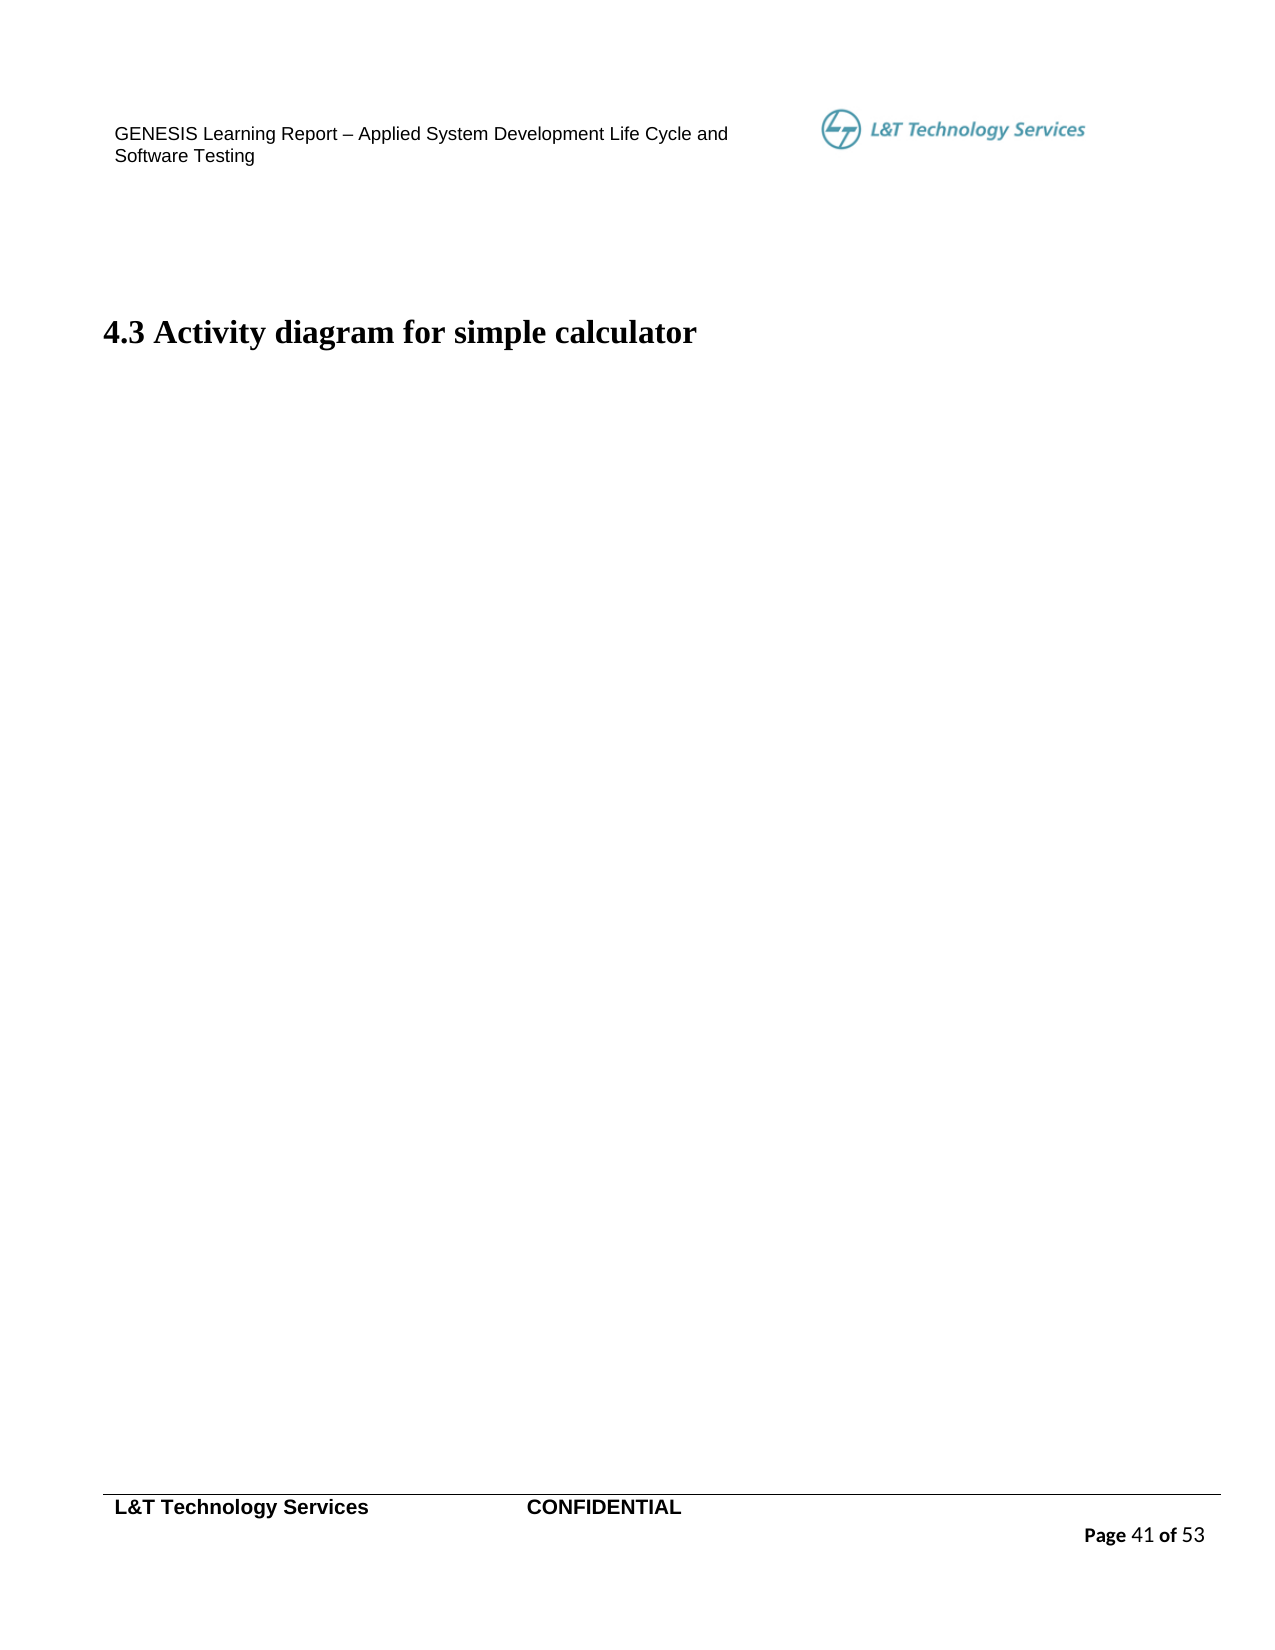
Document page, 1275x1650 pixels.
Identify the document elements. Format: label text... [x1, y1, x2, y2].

picture [819, 98, 1087, 162]
subtitle 4.3 Activity diagram for simple calculator [103, 313, 1162, 351]
